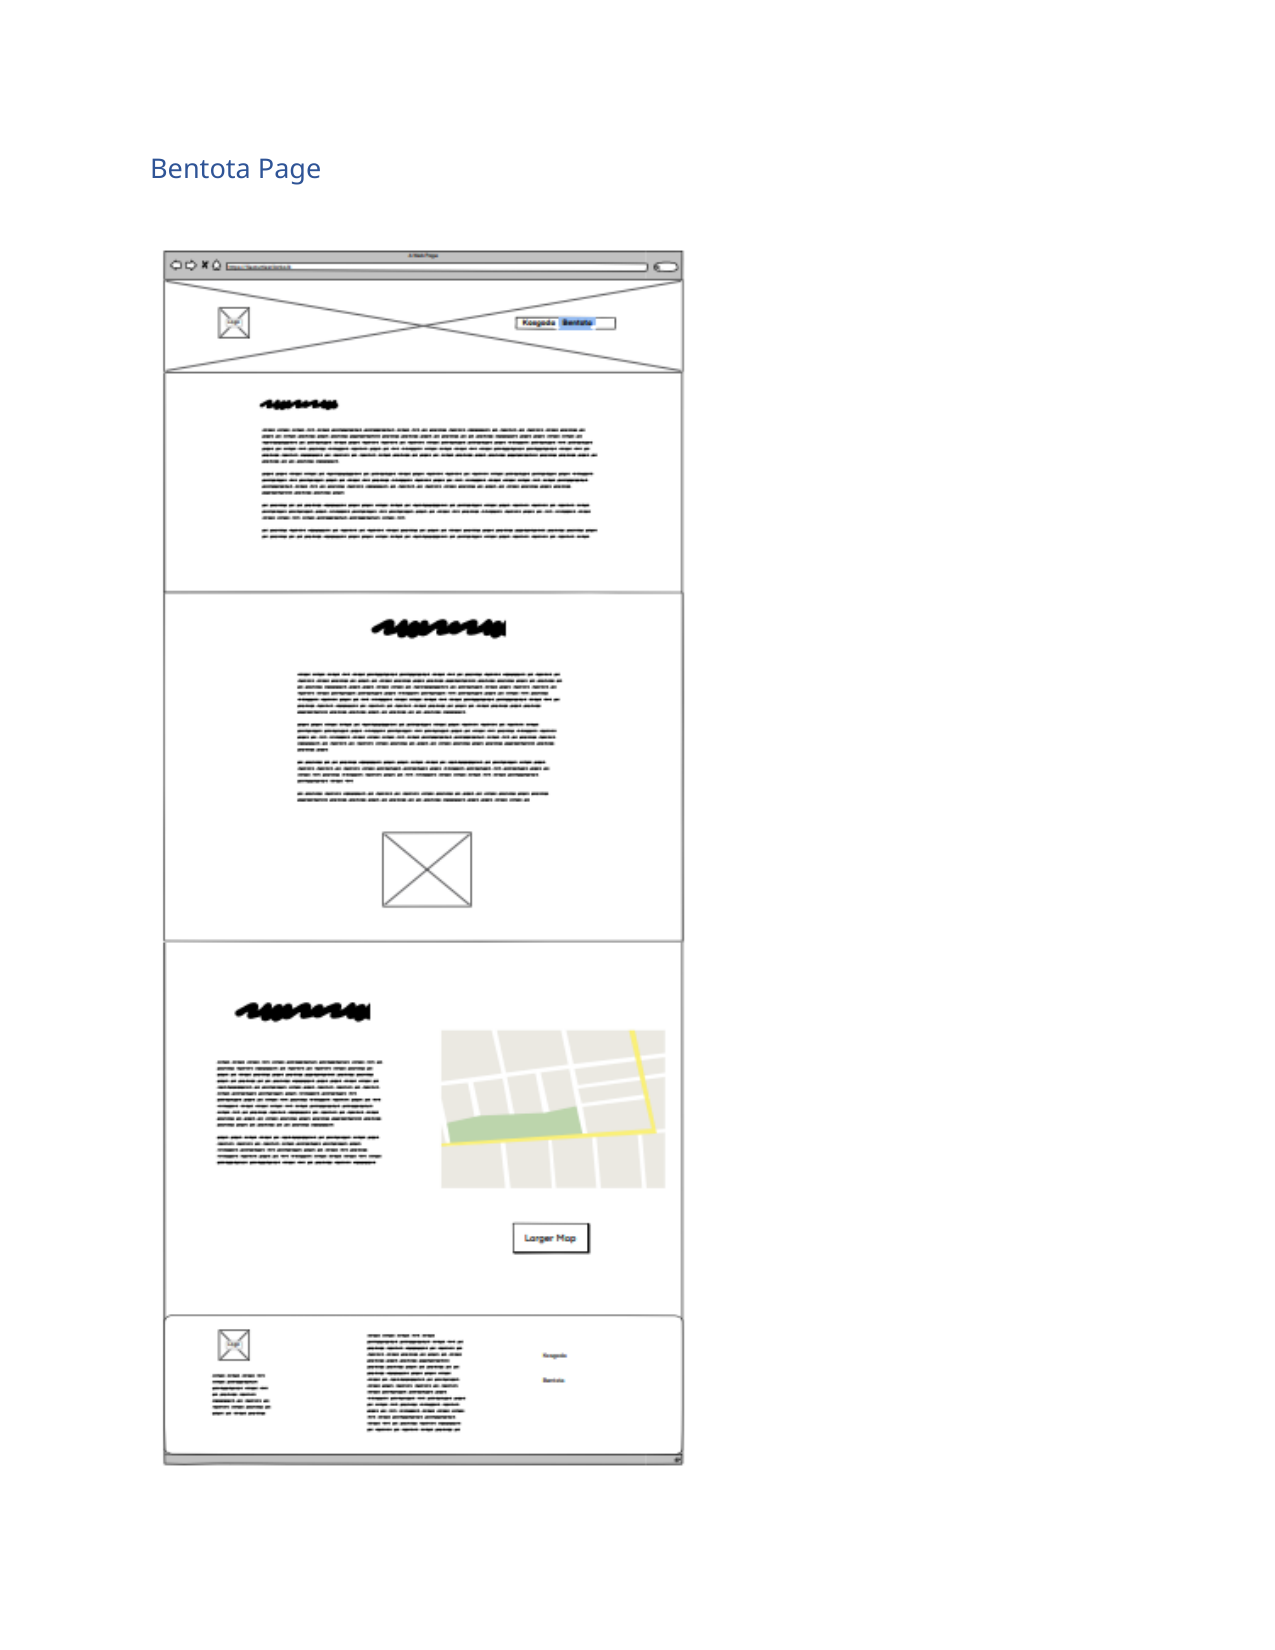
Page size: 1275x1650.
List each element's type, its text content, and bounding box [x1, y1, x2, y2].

subtitle Bentota Page [150, 150, 1125, 187]
picture [150, 236, 1061, 1479]
